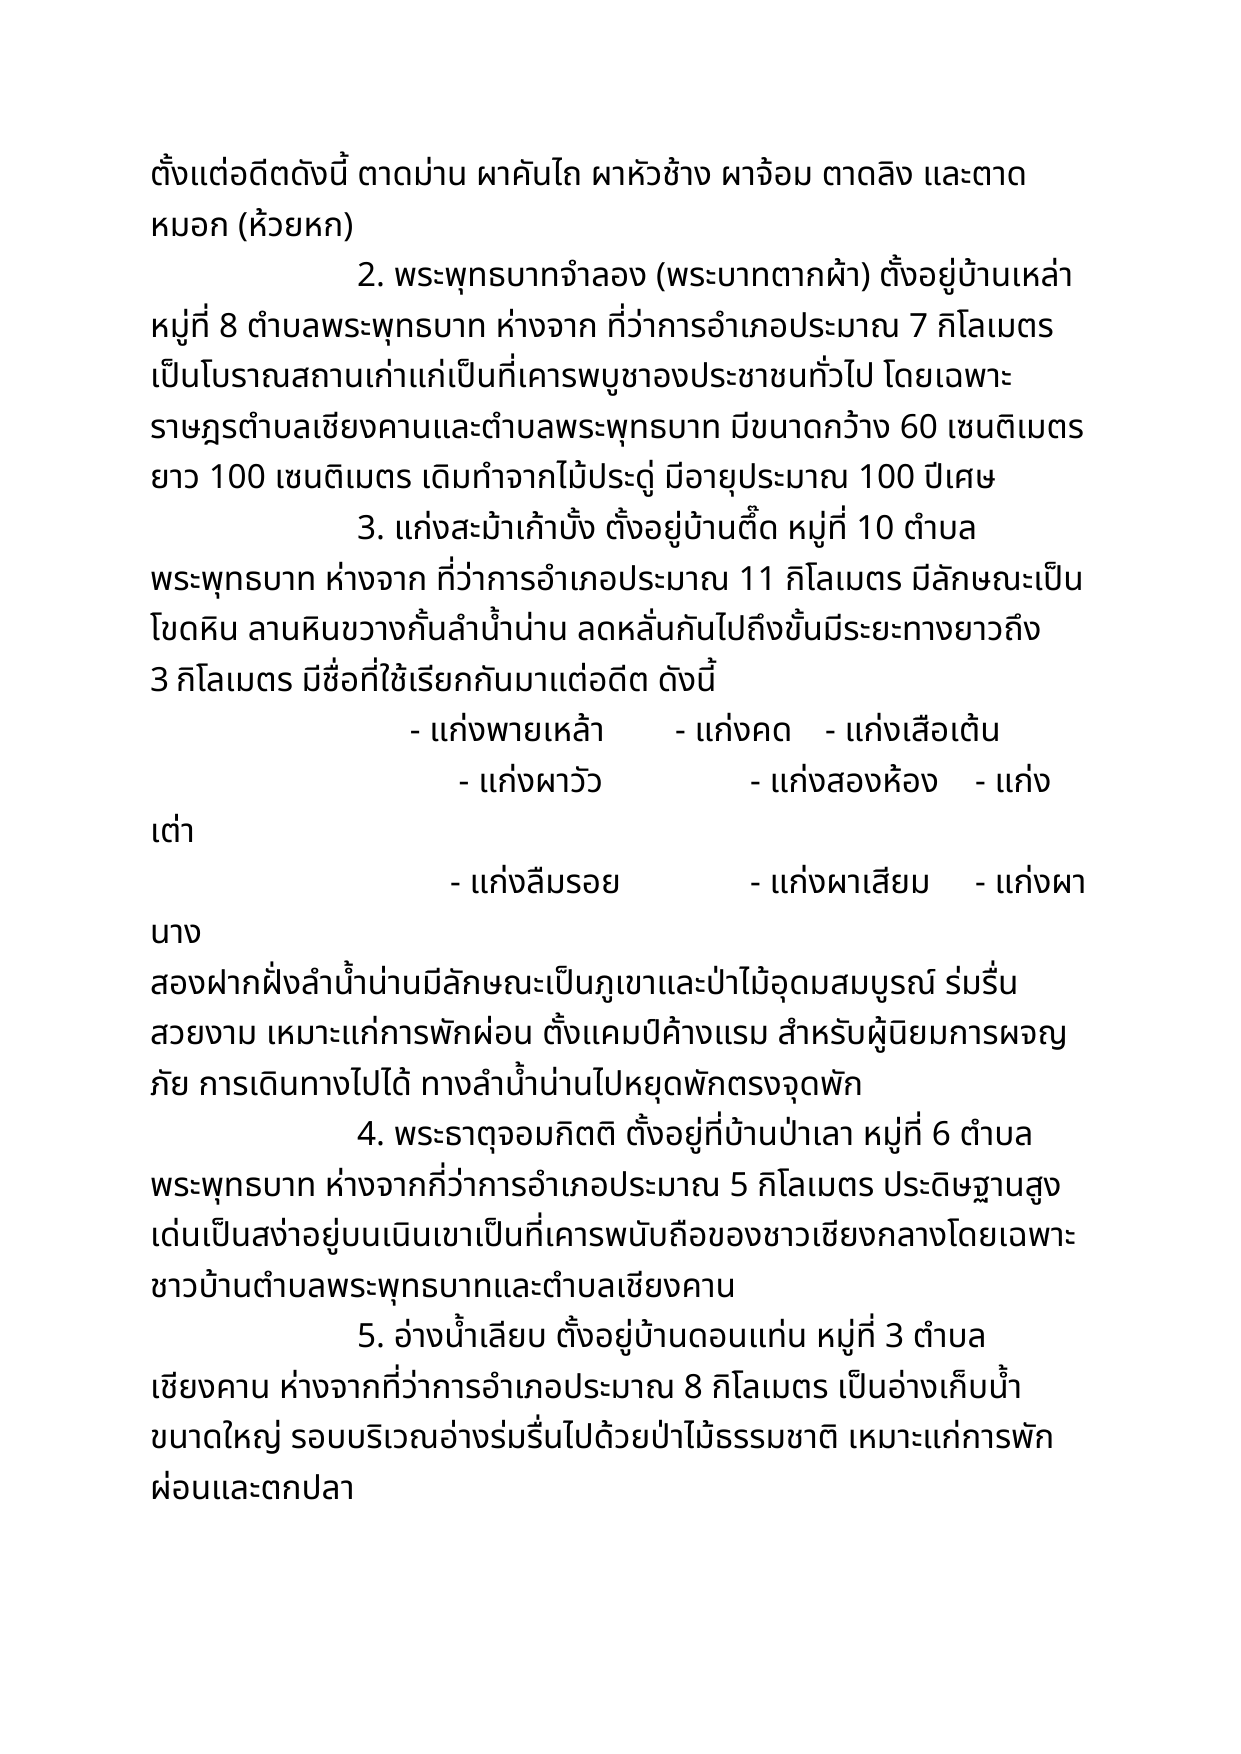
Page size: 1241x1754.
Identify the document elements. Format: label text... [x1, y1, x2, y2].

text 3. แก่งสะม้าเก้าบั้ง ตั้งอยู่บ้านตึ๊ด หมู่ที่ 10 ตำบลพระพุทธบาท ห่างจาก ที่ว่าการอำเภอประมาณ 11 กิโลเมตร มีลักษณะเป็นโขดหิน ลานหินขวางกั้นลำน้ำน่าน ลดหลั่นกันไปถึงขั้นมีระยะทางยาวถึง 3กิโลเมตร มีชื่อที่ใช้เรียกกันมาแต่อดีต ดังนี้ [150, 504, 1091, 706]
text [150, 150, 1091, 251]
text 4. พระธาตุจอมกิตติ ตั้งอยู่ที่บ้านป่าเลา หมู่ที่ 6 ตำบลพระพุทธบาท ห่างจากกี่ว่าการอำเภอประมาณ 5 กิโลเมตร ประดิษฐานสูงเด่นเป็นสง่าอยู่บนเนินเขาเป็นที่เคารพนับถือของชาวเชียงกลางโดยเฉพาะชาวบ้านตำบลพระพุทธบาทและตำบลเชียงคาน [150, 1110, 1091, 1312]
text - แก่งลืมรอย - แก่งผาเสียม - แก่งผานาง [150, 858, 1091, 959]
text - แก่งพายเหล้า - แก่งคด - แก่งเสือเต้น [150, 706, 1091, 757]
text - แก่งผาวัว - แก่งสองห้อง - แก่งเต่า [150, 757, 1091, 858]
text 5. อ่างน้ำเลียบ ตั้งอยู่บ้านดอนแท่น หมู่ที่ 3 ตำบลเชียงคาน ห่างจากที่ว่าการอำเภอประมาณ 8 กิโลเมตร เป็นอ่างเก็บน้ำขนาดใหญ่ รอบบริเวณอ่างร่มรื่นไปด้วยป่าไม้ธรรมชาติ เหมาะแก่การพักผ่อนและตกปลา [150, 1312, 1091, 1514]
text สองฝากฝั่งลำน้ำน่านมีลักษณะเป็นภูเขาและป่าไม้อุดมสมบูรณ์ ร่มรื่นสวยงาม เหมาะแก่การพักผ่อน ตั้งแคมป์ค้างแรม สำหรับผู้นิยมการผจญภัย การเดินทางไปได้ ทางลำน้ำน่านไปหยุดพักตรงจุดพัก [150, 959, 1091, 1110]
text 2. พระพุทธบาทจำลอง (พระบาทตากผ้า) ตั้งอยู่บ้านเหล่า หมู่ที่ 8 ตำบลพระพุทธบาท ห่างจาก ที่ว่าการอำเภอประมาณ 7 กิโลเมตร เป็นโบราณสถานเก่าแก่เป็นที่เคารพบูชาองประชาชนทั่วไป โดยเฉพาะราษฎรตำบลเชียงคานและตำบลพระพุทธบาท มีขนาดกว้าง 60 เซนติเมตร ยาว 100 เซนติเมตร เดิมทำจากไม้ประดู่ มีอายุประมาณ 100 ปีเศษ [150, 251, 1091, 504]
